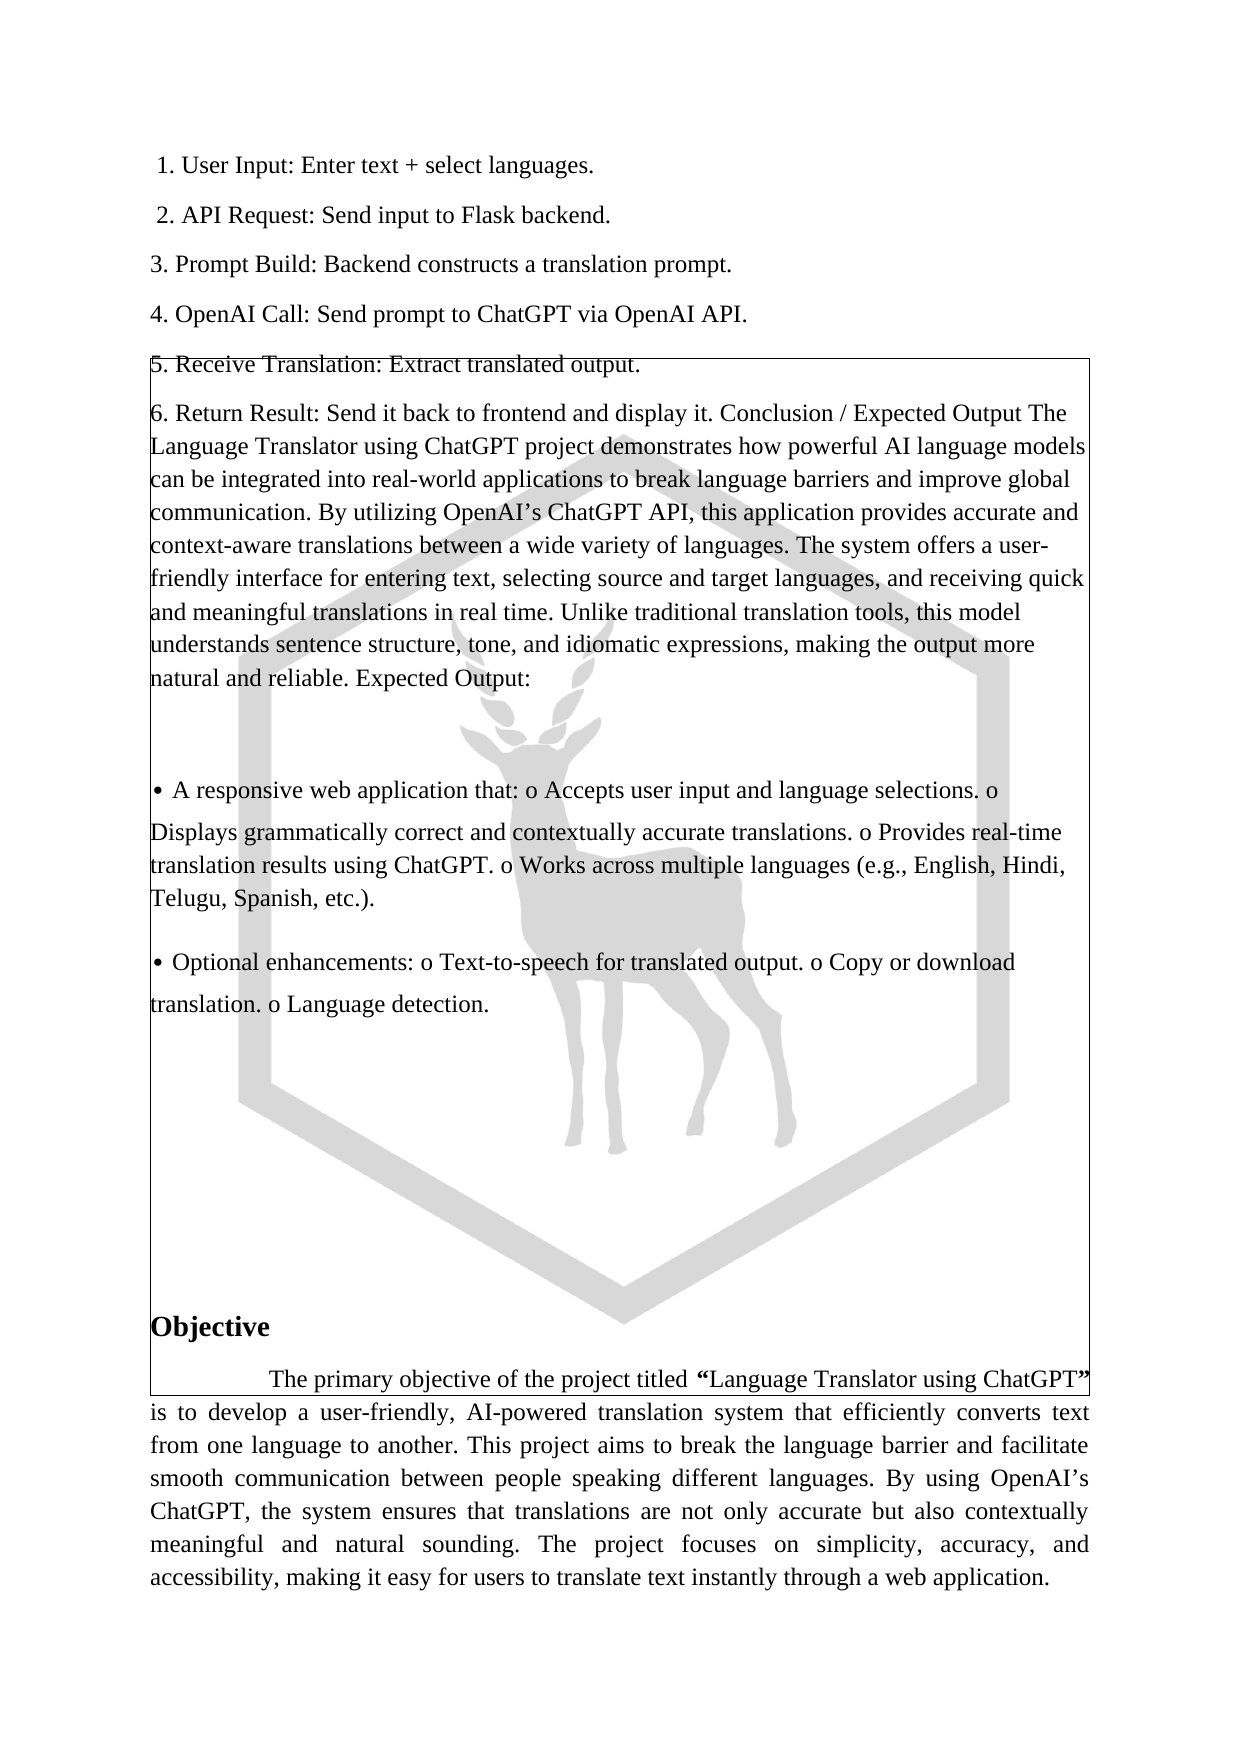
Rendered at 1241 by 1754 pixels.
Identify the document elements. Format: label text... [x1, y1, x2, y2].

text 5. Receive Translation: Extract translated output. [150, 349, 1090, 377]
text ∙ A responsive web application that: o Accepts user input and language selections. o Displays grammatically correct and contextually accurate translations. o Provides real-time translation results using ChatGPT. o Works across multiple languages (e.g., English, Hindi, Telugu, Spanish, etc.). [150, 762, 1090, 912]
text The primary objective of the project titled “Language Translator using ChatGPT” is to develop a user-friendly, AI-powered translation system that efficiently converts text from one language to another. This project aims to break the language barrier and facilitate smooth communication between people speaking different languages. By using OpenAI’s ChatGPT, the system ensures that translations are not only accurate but also contextually meaningful and natural sounding. The project focuses on simplicity, accuracy, and accessibility, making it easy for users to translate text instantly through a web application. [150, 1364, 1090, 1591]
text ∙ Optional enhancements: o Text-to-speech for translated output. o Copy or download translation. o Language detection. [150, 933, 1090, 1017]
text 4. OpenAI Call: Send prompt to ChatGPT via OpenAI API. [150, 299, 1090, 328]
text Objective [150, 1309, 1090, 1342]
text 2. API Request: Send input to Flask backend. [150, 200, 1090, 228]
text 6. Return Result: Send it back to frontend and display it. Conclusion / Expected Output The Language Translator using ChatGPT project demonstrates how powerful AI language models can be integrated into real-world applications to break language barriers and improve global communication. By utilizing OpenAI’s ChatGPT API, this application provides accurate and context-aware translations between a wide variety of languages. The system offers a user-friendly interface for entering text, selecting source and target languages, and receiving quick and meaningful translations in real time. Unlike traditional translation tools, this model understands sentence structure, tone, and idiomatic expressions, making the output more natural and reliable. Expected Output: [150, 398, 1090, 691]
text 1. User Input: Enter text + select languages. [150, 150, 1090, 179]
text 3. Prompt Build: Backend constructs a translation prompt. [150, 249, 1090, 278]
